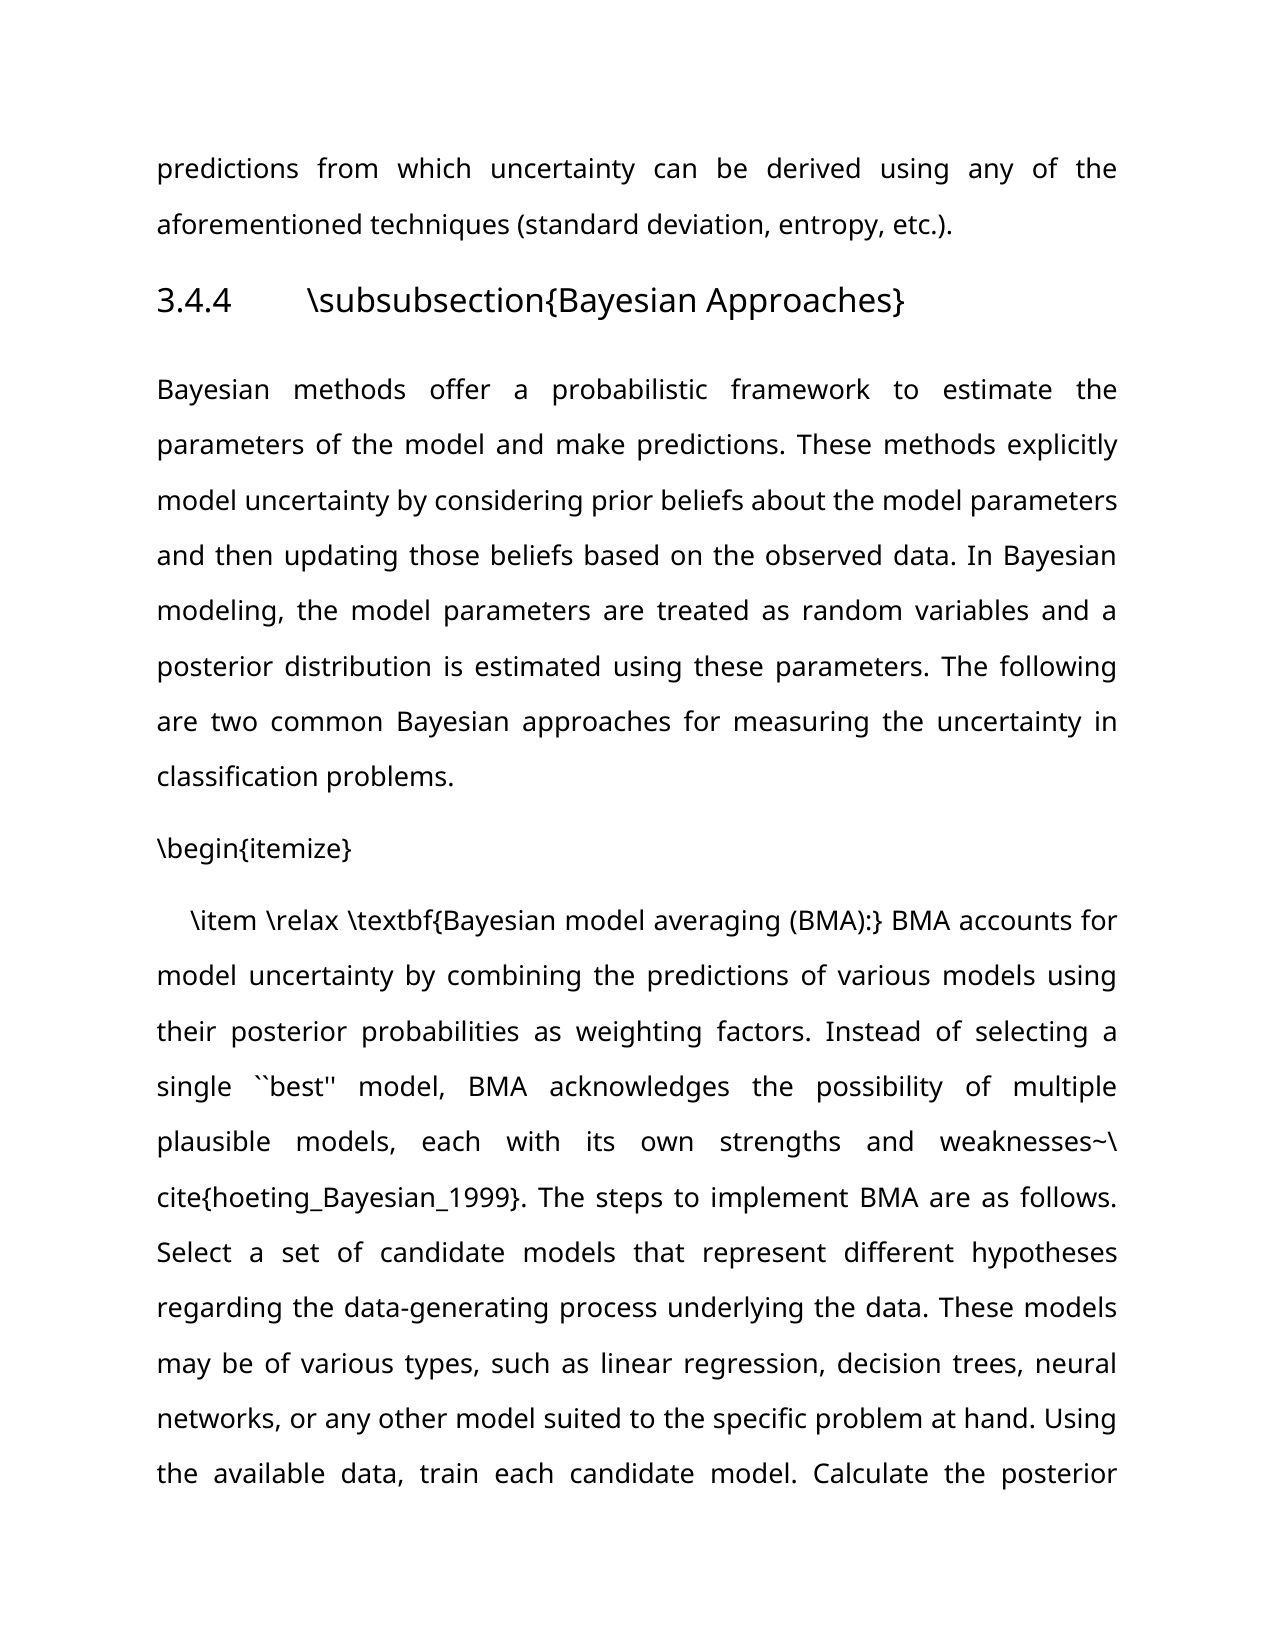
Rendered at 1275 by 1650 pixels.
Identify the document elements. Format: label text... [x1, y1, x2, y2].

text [156, 902, 1118, 1492]
text \begin{itemize} [156, 829, 1118, 866]
text Bayesian methods offer a probabilistic framework to estimate the parameters of the model and make predictions. These methods explicitly model uncertainty by considering prior beliefs about the model parameters and then updating those beliefs based on the observed data. In Bayesian modeling, the model parameters are treated as random variables and a posterior distribution is estimated using these parameters. The following are two common Bayesian approaches for measuring the uncertainty in classification problems. [156, 370, 1118, 794]
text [156, 150, 1118, 242]
subtitle \subsubsection{Bayesian Approaches} [156, 277, 1118, 323]
